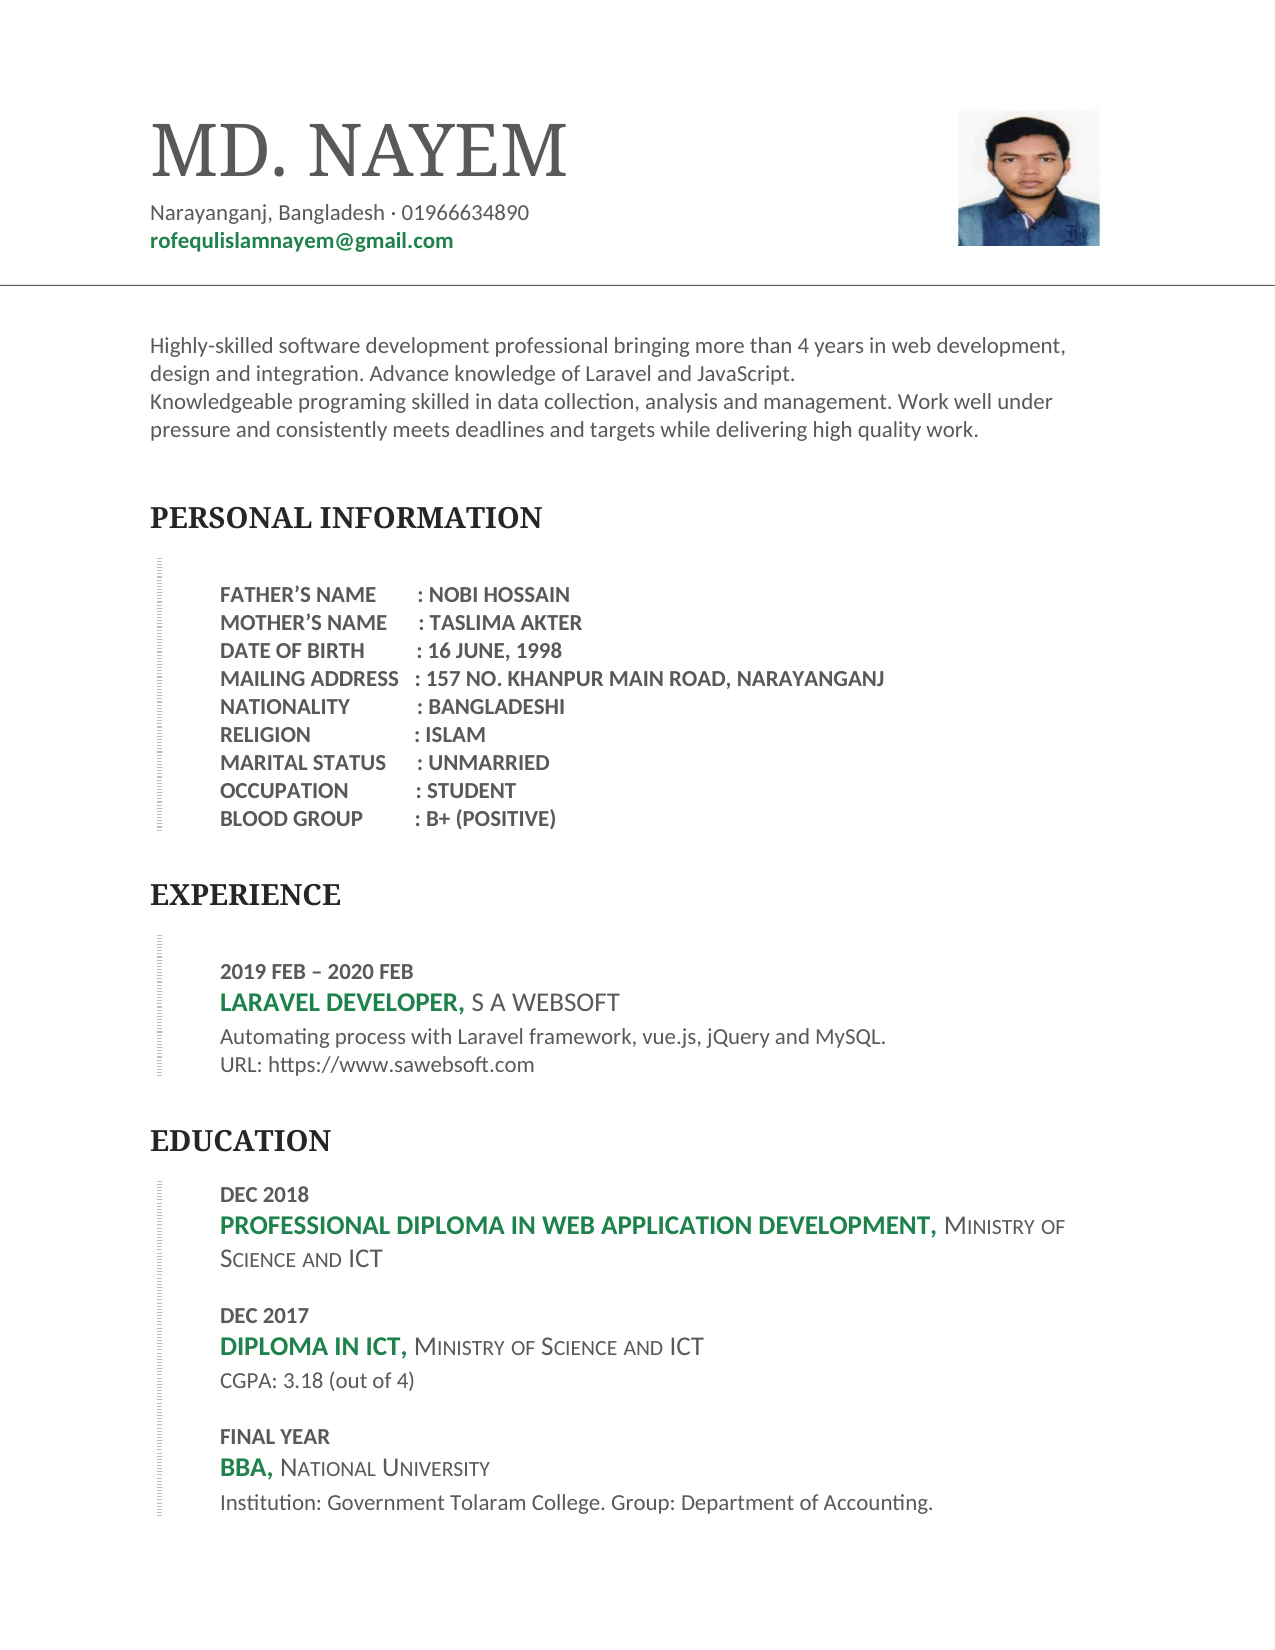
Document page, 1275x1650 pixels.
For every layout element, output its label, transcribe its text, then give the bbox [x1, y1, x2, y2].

table_header 2019 feb – 2020 feb laravel developer, S a websoft Automating process with Laravel framework, vue.js, jQuery and MySQL. URL: https://www.sawebsoft.com [160, 935, 1125, 1078]
table_header Md. Nayem Narayanganj, Bangladesh 01966634890 rofequlislamnayem@gmail.com [150, 99, 1125, 286]
subtitle Personal information [150, 497, 1125, 537]
table_cell Highly-skilled software development professional bringing more than 4 years in web development, design and integration. Advance knowledge of Laravel and JavaScript. Knowledgeable programing skilled in data collection, analysis and management. Work well under pressure and consistently meets deadlines and targets while delivering high quality work. [150, 286, 1125, 456]
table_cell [160, 1279, 1125, 1516]
table_header Father’s name : Nobi Hossain Mother’s name : Taslima akter date of Birth : 16 june, 1998 mailing address : 157 no. khanpur main road, narayanganj Nationality : bangladeshi religion : islam marital status : unmarried Occupation : student Blood group : b+ (Positive) [160, 558, 1125, 832]
table_header Dec 2018 Professional Diploma in Web Application Development, Ministry of Science and ICT [160, 1181, 1125, 1279]
